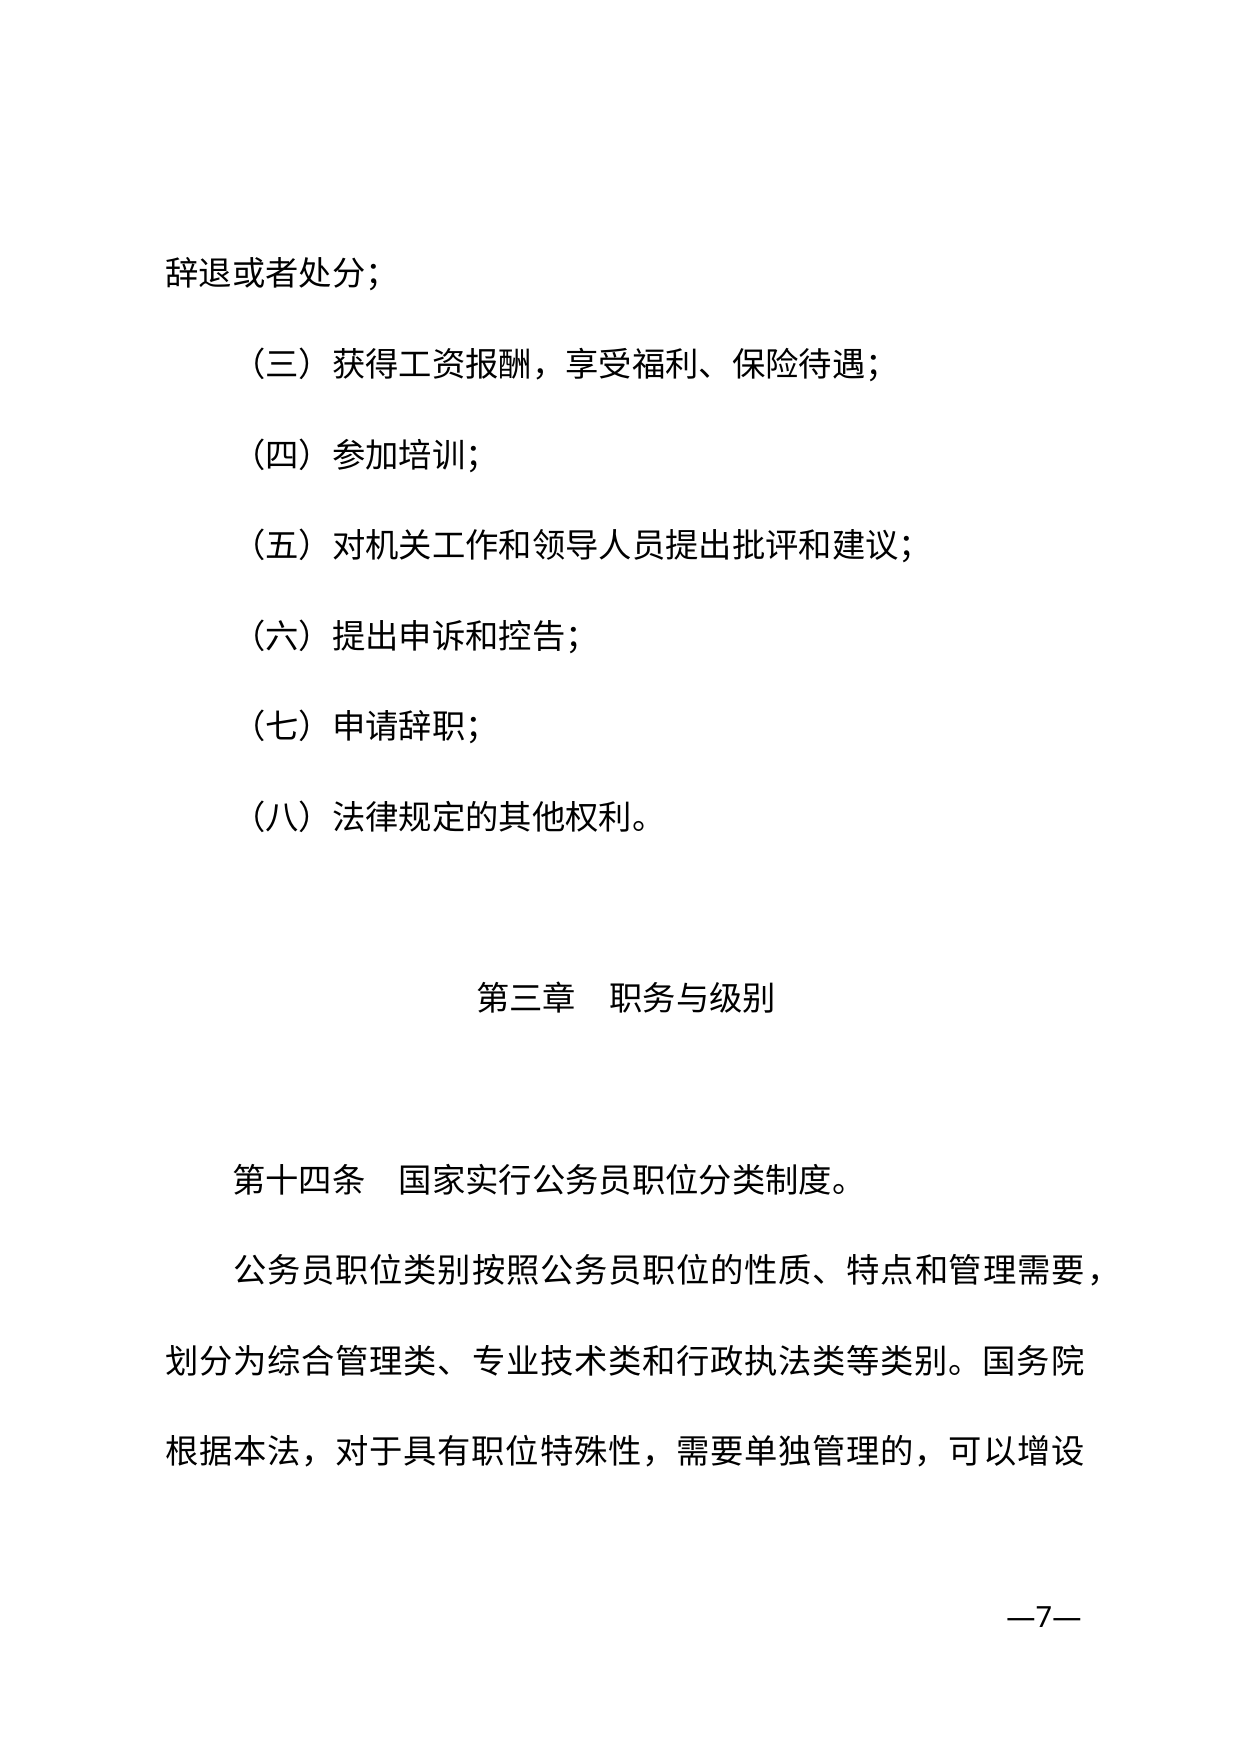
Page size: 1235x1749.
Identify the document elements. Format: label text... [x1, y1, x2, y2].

text （八）法律规定的其他权利。 [165, 770, 1087, 860]
text （五）对机关工作和领导人员提出批评和建议； [165, 498, 1087, 588]
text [165, 226, 1087, 317]
text 第三章 职务与级别 [165, 951, 1087, 1042]
text （六）提出申诉和控告； [165, 588, 1087, 679]
text （三）获得工资报酬，享受福利、保险待遇； [165, 317, 1087, 407]
text （七）申请辞职； [165, 679, 1087, 770]
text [165, 1223, 1087, 1495]
text 第十四条 国家实行公务员职位分类制度。 [165, 1132, 1087, 1223]
text （四）参加培训； [165, 407, 1087, 498]
